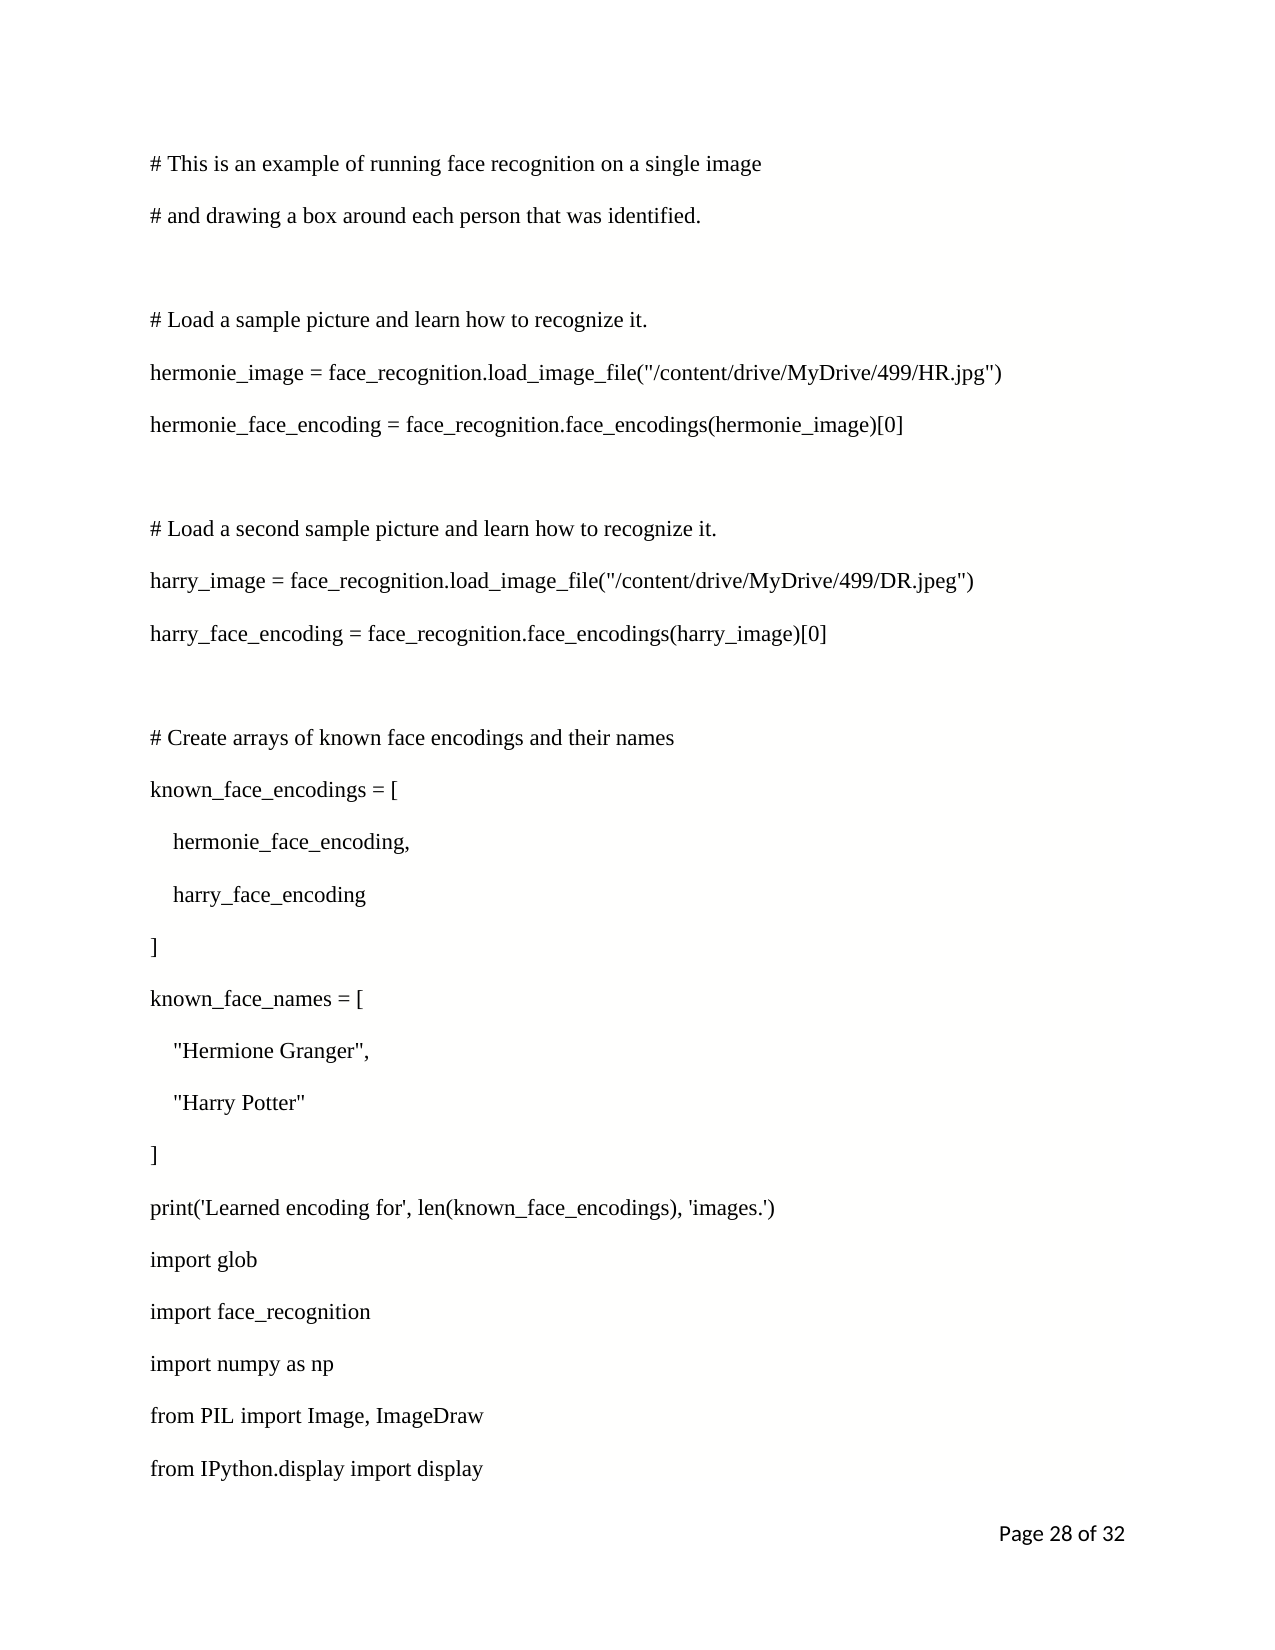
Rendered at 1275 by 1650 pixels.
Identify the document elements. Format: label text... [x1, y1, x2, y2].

text from IPython.display import display [150, 1455, 1125, 1481]
text ] [150, 933, 1125, 959]
text "Harry Potter" [150, 1089, 1125, 1116]
text import glob [150, 1246, 1125, 1272]
text "Hermione Granger", [150, 1037, 1125, 1063]
text hermonie_face_encoding = face_recognition.face_encodings(hermonie_image)[0] [150, 411, 1125, 437]
text # Load a sample picture and learn how to recognize it. [150, 307, 1125, 333]
text harry_face_encoding = face_recognition.face_encodings(harry_image)[0] [150, 620, 1125, 646]
text print('Learned encoding for', len(known_face_encodings), 'images.') [150, 1194, 1125, 1220]
text known_face_encodings = [ [150, 776, 1125, 803]
text # Create arrays of known face encodings and their names [150, 724, 1125, 750]
text # Load a second sample picture and learn how to recognize it. [150, 515, 1125, 542]
text harry_face_encoding [150, 881, 1125, 907]
text hermonie_image = face_recognition.load_image_file("/content/drive/MyDrive/499/HR.jpg") [150, 359, 1125, 385]
text # and drawing a box around each person that was identified. [150, 202, 1125, 228]
text # This is an example of running face recognition on a single image [150, 150, 1125, 176]
text import face_recognition [150, 1298, 1125, 1324]
text hermonie_face_encoding, [150, 828, 1125, 855]
text import numpy as np [150, 1350, 1125, 1377]
text ] [150, 1142, 1125, 1168]
text known_face_names = [ [150, 985, 1125, 1011]
text from PIL import Image, ImageDraw [150, 1402, 1125, 1429]
text harry_image = face_recognition.load_image_file("/content/drive/MyDrive/499/DR.jpeg") [150, 567, 1125, 594]
